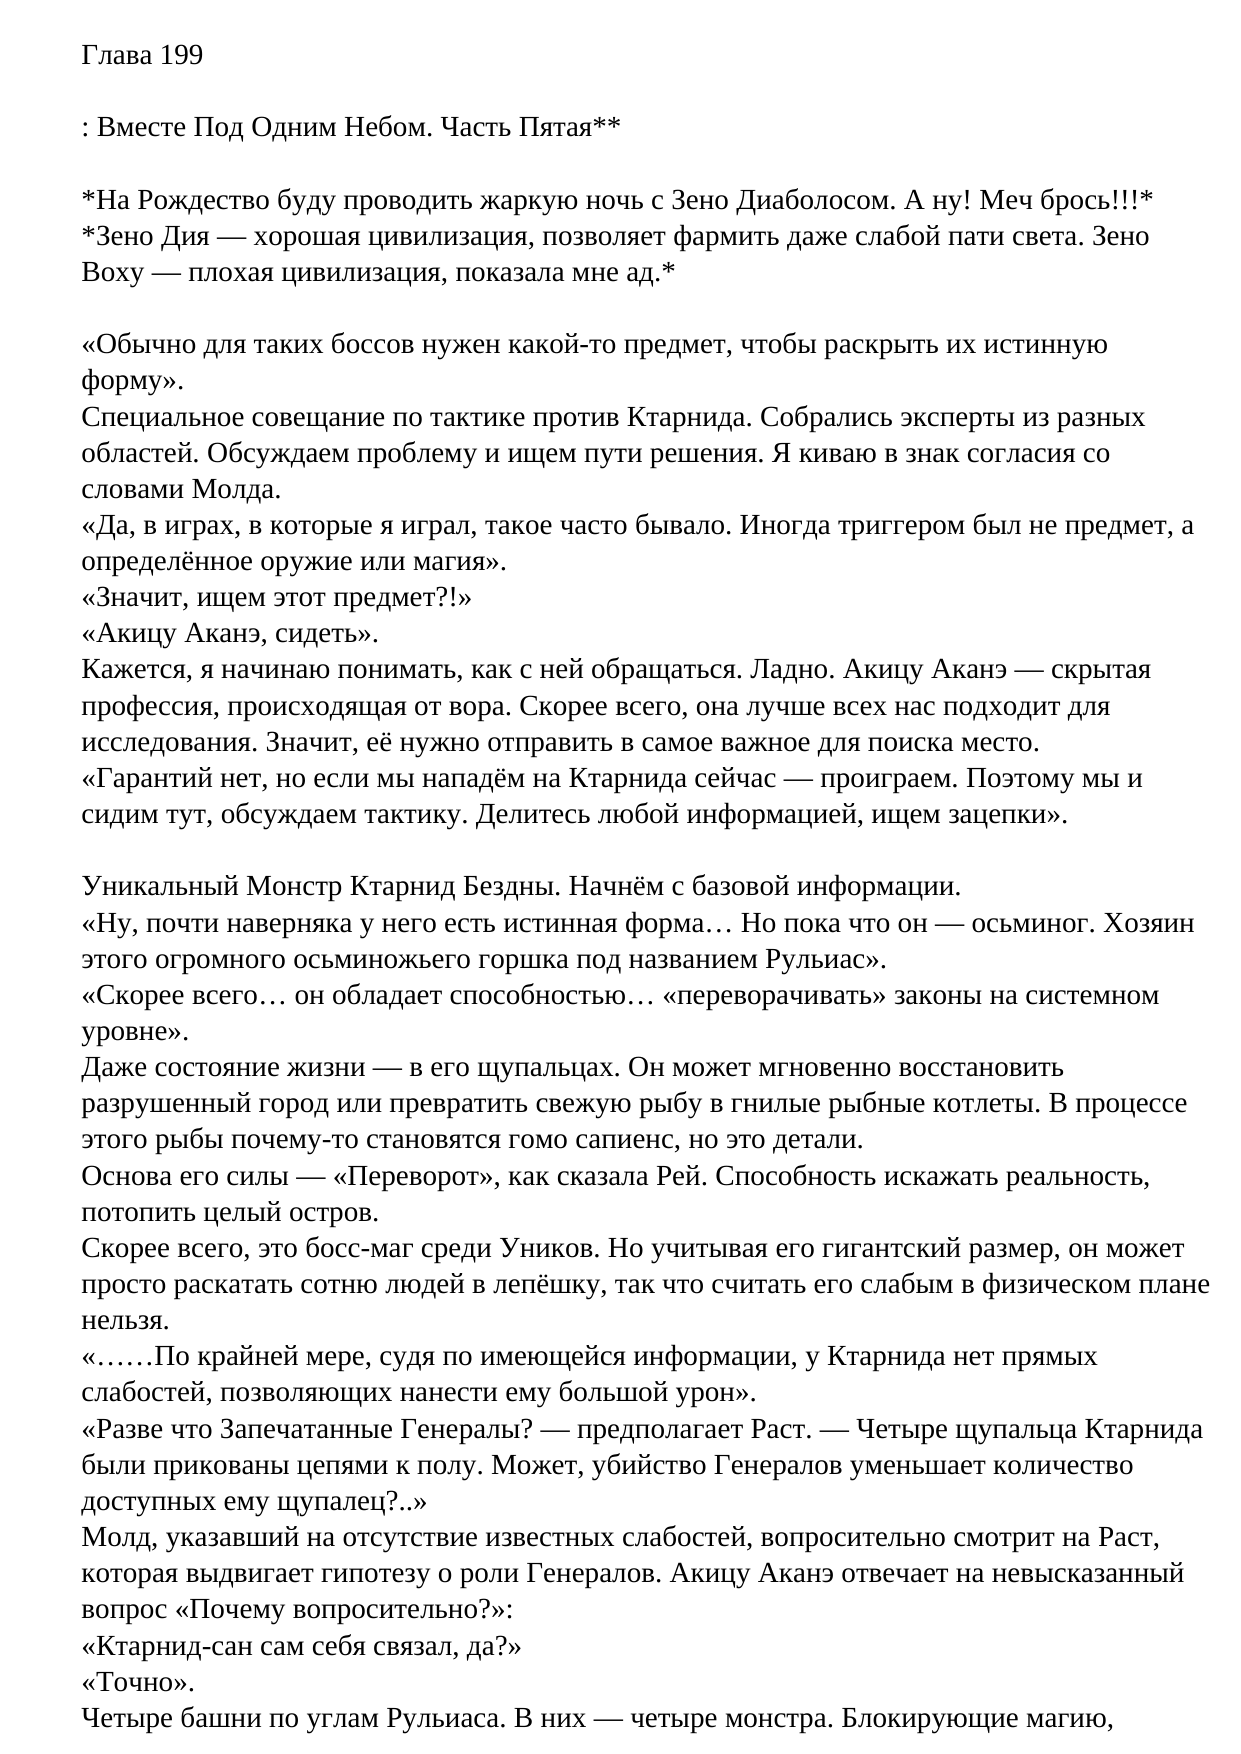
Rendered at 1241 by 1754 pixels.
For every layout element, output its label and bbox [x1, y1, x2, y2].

text [81, 37, 1215, 1733]
